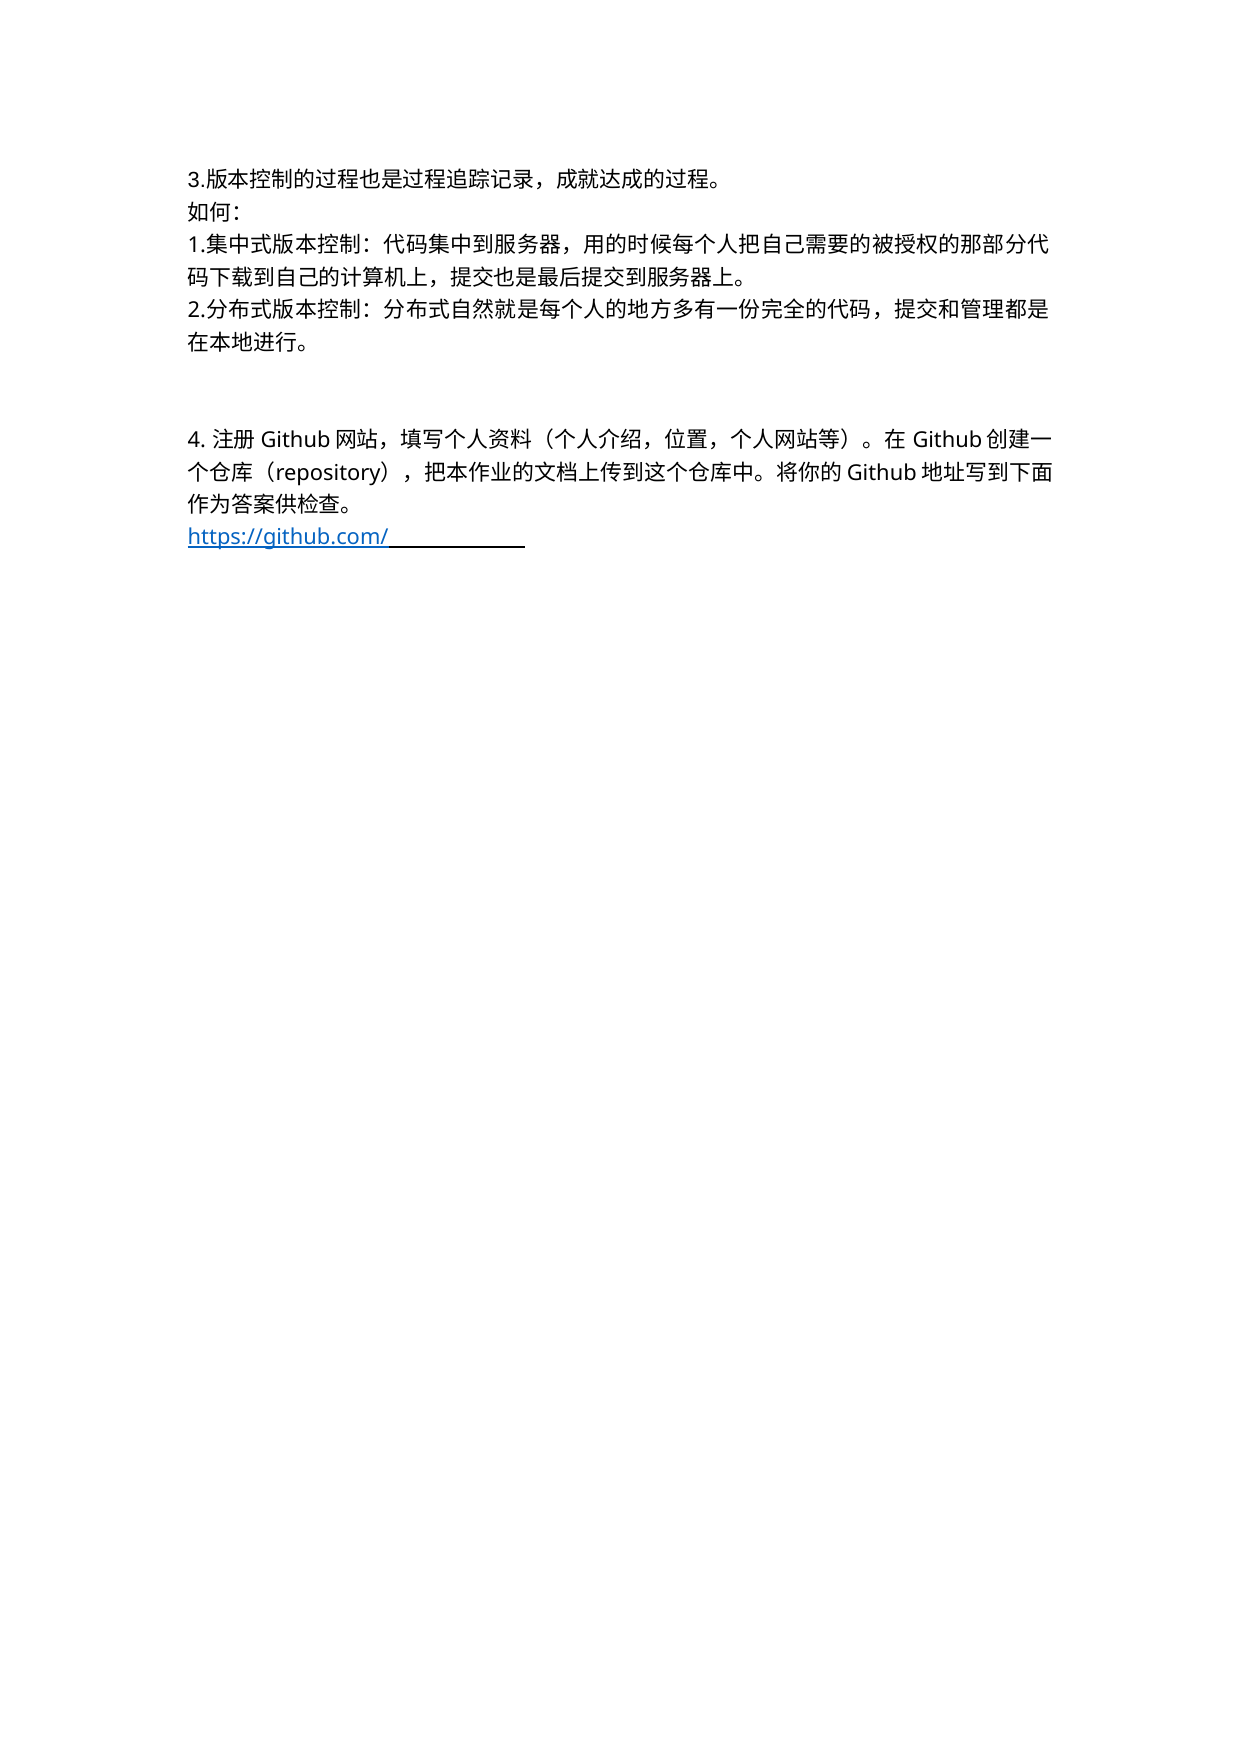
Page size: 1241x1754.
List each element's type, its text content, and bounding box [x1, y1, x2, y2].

text 4. 注册Github网站，填写个人资料（个人介绍，位置，个人网站等）。在Github创建一个仓库（repository），把本作业的文档上传到这个仓库中。将你的Github地址写到下面作为答案供检查。 [187, 422, 1053, 519]
text 2.分布式版本控制：分布式自然就是每个人的地方多有一份完全的代码，提交和管理都是在本地进行。 [187, 292, 1053, 357]
text 如何： [187, 194, 1053, 227]
text https://github.com/ [187, 519, 1053, 552]
text 1.集中式版本控制：代码集中到服务器，用的时候每个人把自己需要的被授权的那部分代码下载到自己的计算机上，提交也是最后提交到服务器上。 [187, 227, 1053, 292]
text 3.版本控制的过程也是过程追踪记录，成就达成的过程。 [187, 162, 1053, 194]
